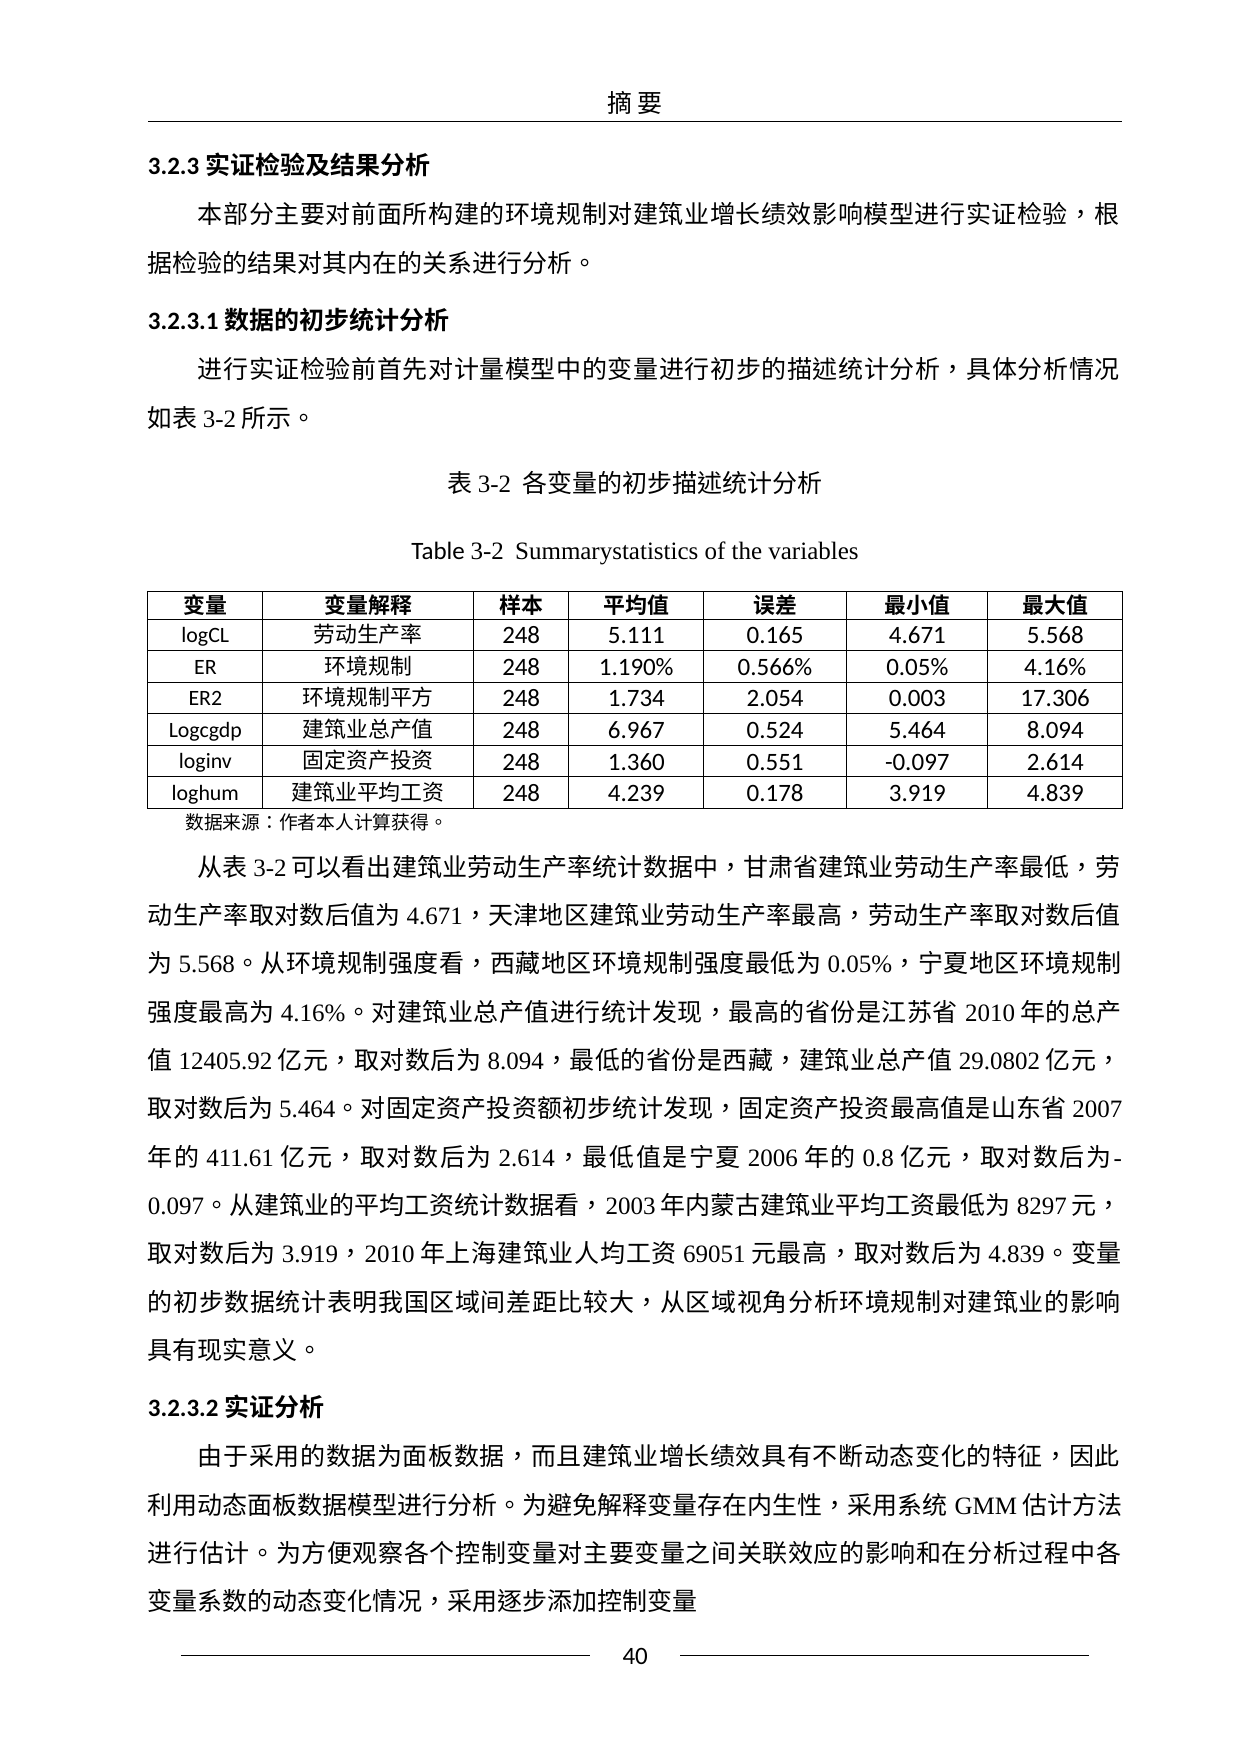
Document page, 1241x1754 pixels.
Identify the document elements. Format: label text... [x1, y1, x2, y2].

table_cell 0.551 [704, 746, 846, 776]
table_header 样本 [474, 592, 568, 618]
table_cell 4.671 [847, 620, 987, 650]
table_header 最小值 [847, 592, 987, 618]
subtitle 3.2.3 实证检验及结果分析 [148, 148, 1122, 182]
text 表3-2 各变量的初步描述统计分析 [148, 466, 1122, 500]
table_cell 5.111 [569, 620, 703, 650]
text 数据来源：作者本人计算获得。 [148, 809, 1122, 834]
table_cell 环境规制平方 [263, 683, 473, 713]
table_cell 3.919 [847, 777, 987, 808]
table_cell 0.003 [847, 683, 987, 713]
table_cell loghum [148, 777, 262, 808]
table_header 变量解释 [263, 592, 473, 618]
table_cell 248 [474, 620, 568, 650]
table_cell ER [148, 651, 262, 682]
text 由于采用的数据为面板数据，而且建筑业增长绩效具有不断动态变化的特征，因此利用动态面板数据模型进行分析。为避免解释变量存在内生性，采用系统GMM估计方法进行估计。为方便观察各个控制变量对主要变量之间关联效应的影响和在分析过程中各变量系数的动态变化情况，采用逐步添加控制变量 [148, 1424, 1122, 1617]
table_cell 1.360 [569, 746, 703, 776]
subtitle 3.2.3.2 实证分析 [148, 1390, 1122, 1424]
table_cell 0.524 [704, 714, 846, 745]
table_cell 4.16% [988, 651, 1122, 682]
table_cell 248 [474, 777, 568, 808]
text 进行实证检验前首先对计量模型中的变量进行初步的描述统计分析，具体分析情况如表3-2所示。 [148, 337, 1122, 433]
table_header 最大值 [988, 592, 1122, 618]
table_cell 5.464 [847, 714, 987, 745]
table_header 平均值 [569, 592, 703, 618]
table_cell 6.967 [569, 714, 703, 745]
table_header 变量 [148, 592, 262, 618]
table_cell 建筑业总产值 [263, 714, 473, 745]
table_cell 4.239 [569, 777, 703, 808]
table_cell 248 [474, 714, 568, 745]
table_cell 5.568 [988, 620, 1122, 650]
text 从表3-2可以看出建筑业劳动生产率统计数据中，甘肃省建筑业劳动生产率最低，劳动生产率取对数后值为4.671，天津地区建筑业劳动生产率最高，劳动生产率取对数后值为5.568。从环境规制强度看，西藏地区环境规制强度最低为0.05%，宁夏地区环境规制强度最高为4.16%。对建筑业总产值进行统计发现，最高的省份是江苏省2010年的总产值12405.92亿元，取对数后为8.094，最低的省份是西藏，建筑业总产值29.0802亿元，取对数后为5.464。对固定资产投资额初步统计发现，固定资产投资最高值是山东省2007年的411.61亿元，取对数后为2.614，最低值是宁夏2006年的0.8亿元，取对数后为-0.097。从建筑业的平均工资统计数据看，2003年内蒙古建筑业平均工资最低为8297元，取对数后为3.919，2010年上海建筑业人均工资69051元最高，取对数后为4.839。变量的初步数据统计表明我国区域间差距比较大，从区域视角分析环境规制对建筑业的影响具有现实意义。 [148, 834, 1122, 1366]
table_cell 环境规制 [263, 651, 473, 682]
table_cell Logcgdp [148, 714, 262, 745]
table_cell 2.054 [704, 683, 846, 713]
text Table 3-2 Summarystatistics of the variables [148, 533, 1122, 566]
table_cell 0.05% [847, 651, 987, 682]
table_cell 0.165 [704, 620, 846, 650]
table_cell 2.614 [988, 746, 1122, 776]
table_cell 248 [474, 746, 568, 776]
table_cell logCL [148, 620, 262, 650]
table_cell -0.097 [847, 746, 987, 776]
table_cell 4.839 [988, 777, 1122, 808]
table_cell 248 [474, 683, 568, 713]
text 本部分主要对前面所构建的环境规制对建筑业增长绩效影响模型进行实证检验，根据检验的结果对其内在的关系进行分析。 [148, 182, 1122, 278]
table_cell ER2 [148, 683, 262, 713]
table_cell 1.190% [569, 651, 703, 682]
table_header 误差 [704, 592, 846, 618]
table_cell loginv [148, 746, 262, 776]
table_cell 17.306 [988, 683, 1122, 713]
table_cell 1.734 [569, 683, 703, 713]
table_cell 248 [474, 651, 568, 682]
table_cell 0.566% [704, 651, 846, 682]
table_cell 8.094 [988, 714, 1122, 745]
subtitle 3.2.3.1 数据的初步统计分析 [148, 303, 1122, 337]
table_cell 劳动生产率 [263, 620, 473, 650]
table_cell 固定资产投资 [263, 746, 473, 776]
table_cell 0.178 [704, 777, 846, 808]
table_cell 建筑业平均工资 [263, 777, 473, 808]
